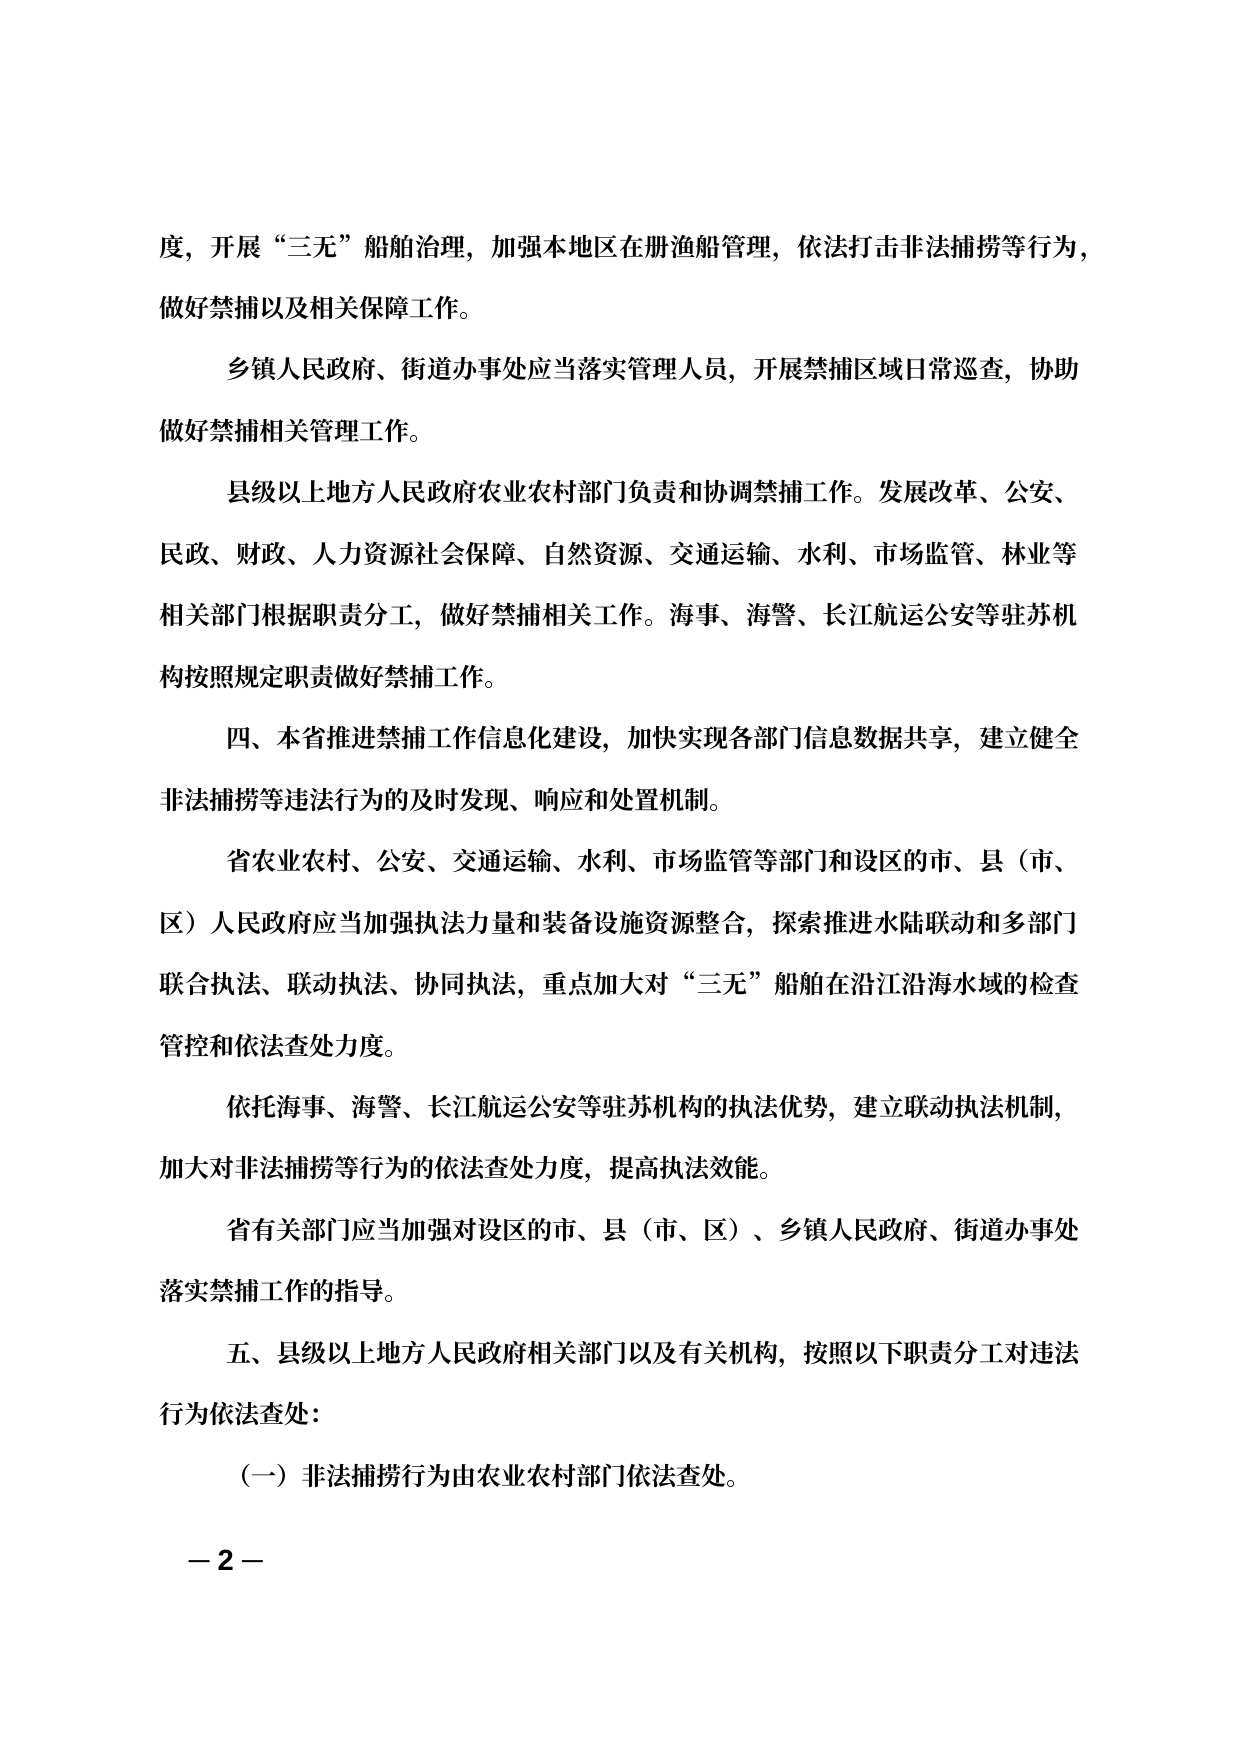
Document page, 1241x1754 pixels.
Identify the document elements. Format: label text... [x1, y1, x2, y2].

text 依托海事、海警、长江航运公安等驻苏机构的执法优势，建立联动执法机制，加大对非法捕捞等行为的依法查处力度，提高执法效能。 [159, 1067, 1081, 1190]
text 县级以上地方人民政府农业农村部门负责和协调禁捕工作。发展改革、公安、民政、财政、人力资源社会保障、自然资源、交通运输、水利、市场监管、林业等相关部门根据职责分工，做好禁捕相关工作。海事、海警、长江航运公安等驻苏机构按照规定职责做好禁捕工作。 [159, 453, 1081, 698]
text 乡镇人民政府、街道办事处应当落实管理人员，开展禁捕区域日常巡查，协助做好禁捕相关管理工作。 [159, 330, 1081, 453]
text 五、县级以上地方人民政府相关部门以及有关机构，按照以下职责分工对违法行为依法查处： [159, 1313, 1081, 1436]
text 省有关部门应当加强对设区的市、县（市、区）、乡镇人民政府、街道办事处落实禁捕工作的指导。 [159, 1190, 1081, 1313]
text 四、本省推进禁捕工作信息化建设，加快实现各部门信息数据共享，建立健全非法捕捞等违法行为的及时发现、响应和处置机制。 [159, 698, 1081, 821]
text （一）非法捕捞行为由农业农村部门依法查处。 [159, 1436, 1081, 1497]
text 省农业农村、公安、交通运输、水利、市场监管等部门和设区的市、县（市、区）人民政府应当加强执法力量和装备设施资源整合，探索推进水陆联动和多部门联合执法、联动执法、协同执法，重点加大对“三无”船舶在沿江沿海水域的检查管控和依法查处力度。 [159, 821, 1081, 1067]
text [159, 207, 1081, 330]
